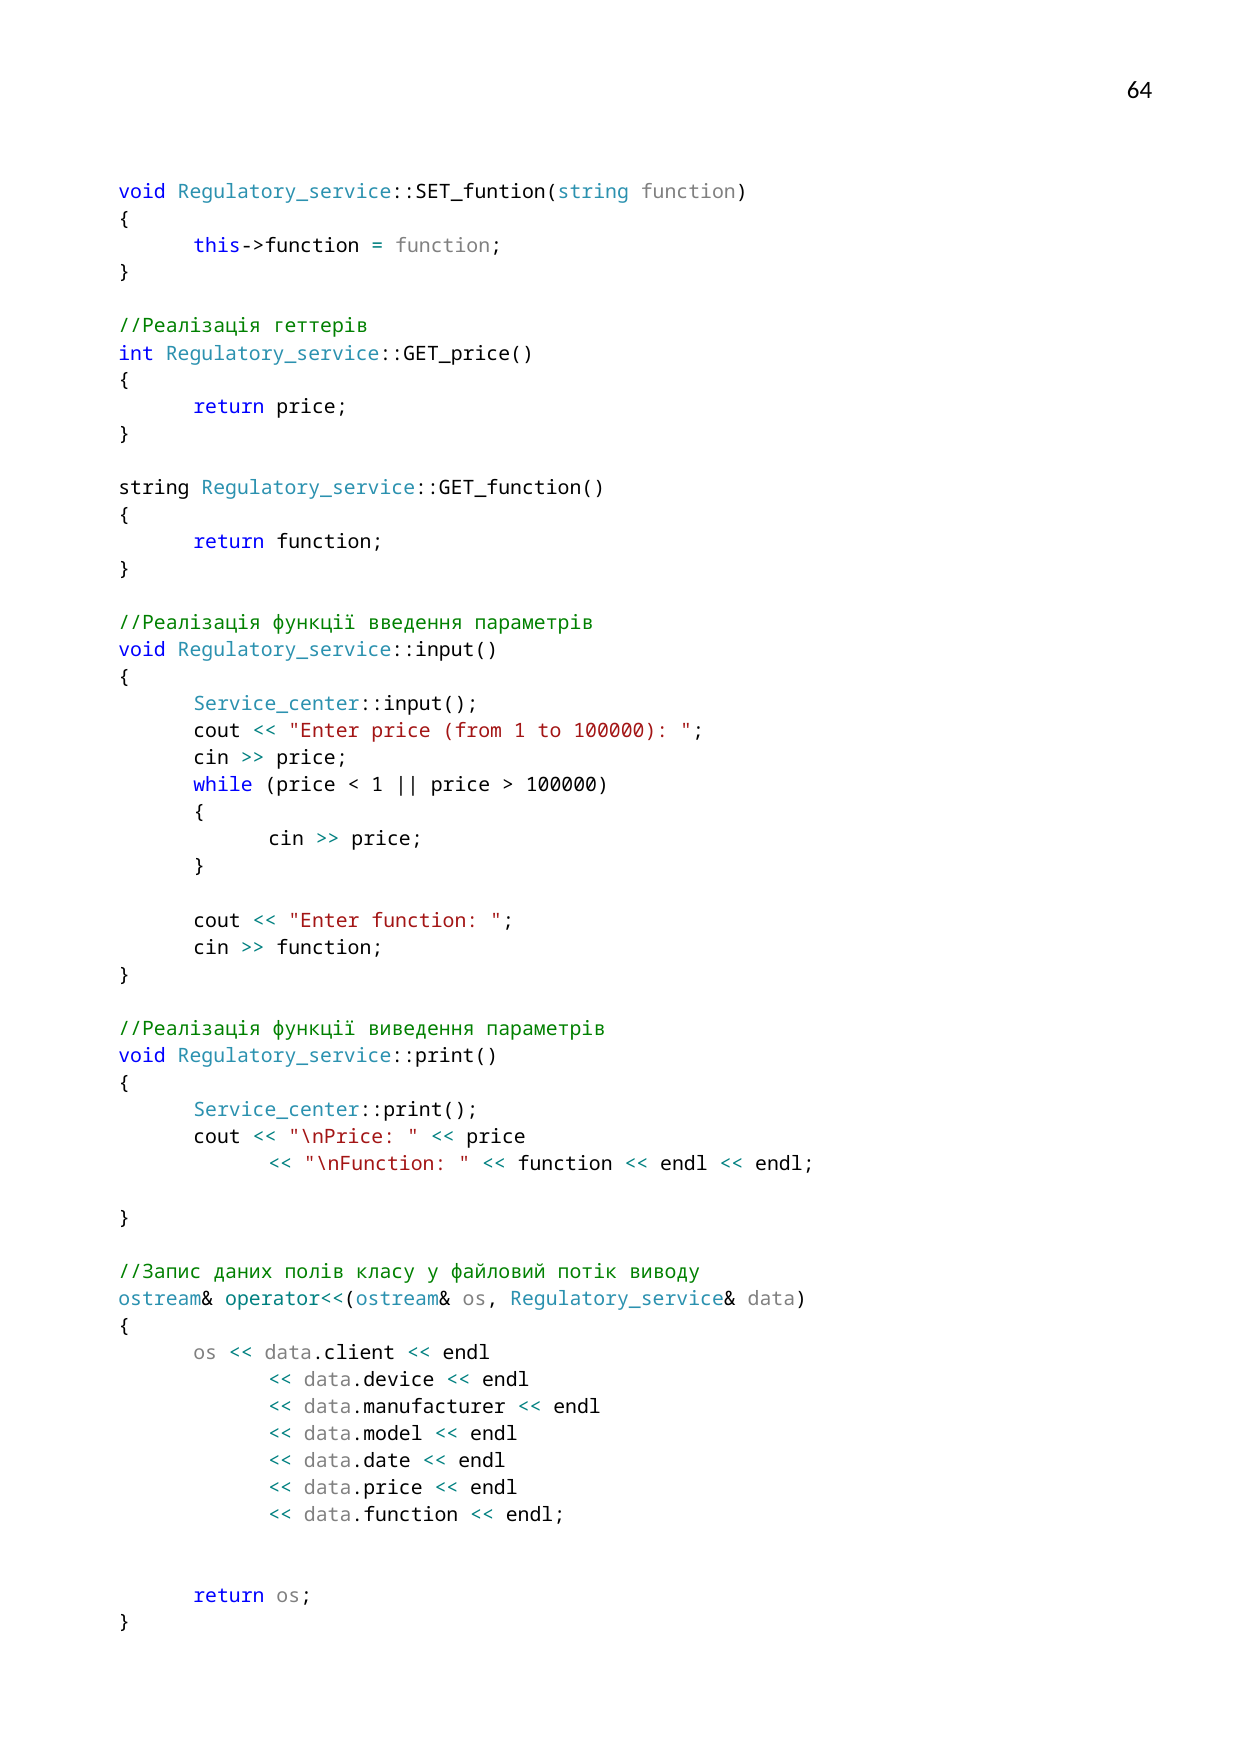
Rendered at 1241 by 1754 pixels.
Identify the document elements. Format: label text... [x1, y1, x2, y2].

text } [118, 554, 1152, 582]
text { [118, 501, 1152, 528]
text } [118, 851, 1152, 878]
text { [118, 1068, 1152, 1095]
text { [118, 1311, 1152, 1338]
text Service_center::print(); [118, 1095, 1152, 1122]
text //Реалізація функції введення параметрів [118, 608, 1152, 636]
text cout << "Enter function: "; [118, 906, 1152, 933]
text << data.device << endl [118, 1365, 1152, 1392]
text this->function = function; [118, 231, 1152, 258]
text << data.model << endl [118, 1419, 1152, 1446]
text { [118, 797, 1152, 824]
text Service_center::input(); [118, 689, 1152, 716]
text << "\nFunction: " << function << endl << endl; [118, 1149, 1152, 1176]
text cout << "\nPrice: " << price [118, 1122, 1152, 1149]
text } [118, 1203, 1152, 1230]
text } [118, 1608, 1152, 1635]
text { [118, 662, 1152, 689]
text { [118, 366, 1152, 393]
text string Regulatory_service::GET_function() [118, 474, 1152, 501]
text cin >> function; [118, 933, 1152, 960]
text return os; [118, 1581, 1152, 1608]
text cin >> price; [118, 824, 1152, 851]
text << data.date << endl [118, 1446, 1152, 1473]
text cin >> price; [118, 743, 1152, 770]
text << data.manufacturer << endl [118, 1392, 1152, 1419]
text << data.price << endl [118, 1473, 1152, 1500]
text //Реалізація геттерів [118, 312, 1152, 339]
text void Regulatory_service::print() [118, 1041, 1152, 1068]
text cout << "Enter price (from 1 to 100000): "; [118, 716, 1152, 743]
text while (price < 1 || price > 100000) [118, 770, 1152, 797]
text return function; [118, 528, 1152, 554]
text void Regulatory_service::input() [118, 636, 1152, 662]
text { [118, 204, 1152, 231]
text os << data.client << endl [118, 1338, 1152, 1365]
text } [118, 960, 1152, 987]
text << data.function << endl; [118, 1500, 1152, 1527]
text } [118, 420, 1152, 447]
text //Реалізація функції виведення параметрів [118, 1014, 1152, 1041]
text } [118, 258, 1152, 285]
text int Regulatory_service::GET_price() [118, 339, 1152, 366]
text return price; [118, 393, 1152, 420]
text ostream& operator<<(ostream& os, Regulatory_service& data) [118, 1284, 1152, 1311]
text void Regulatory_service::SET_funtion(string function) [118, 177, 1152, 204]
text //Запис даних полів класу у файловий потік виводу [118, 1257, 1152, 1284]
